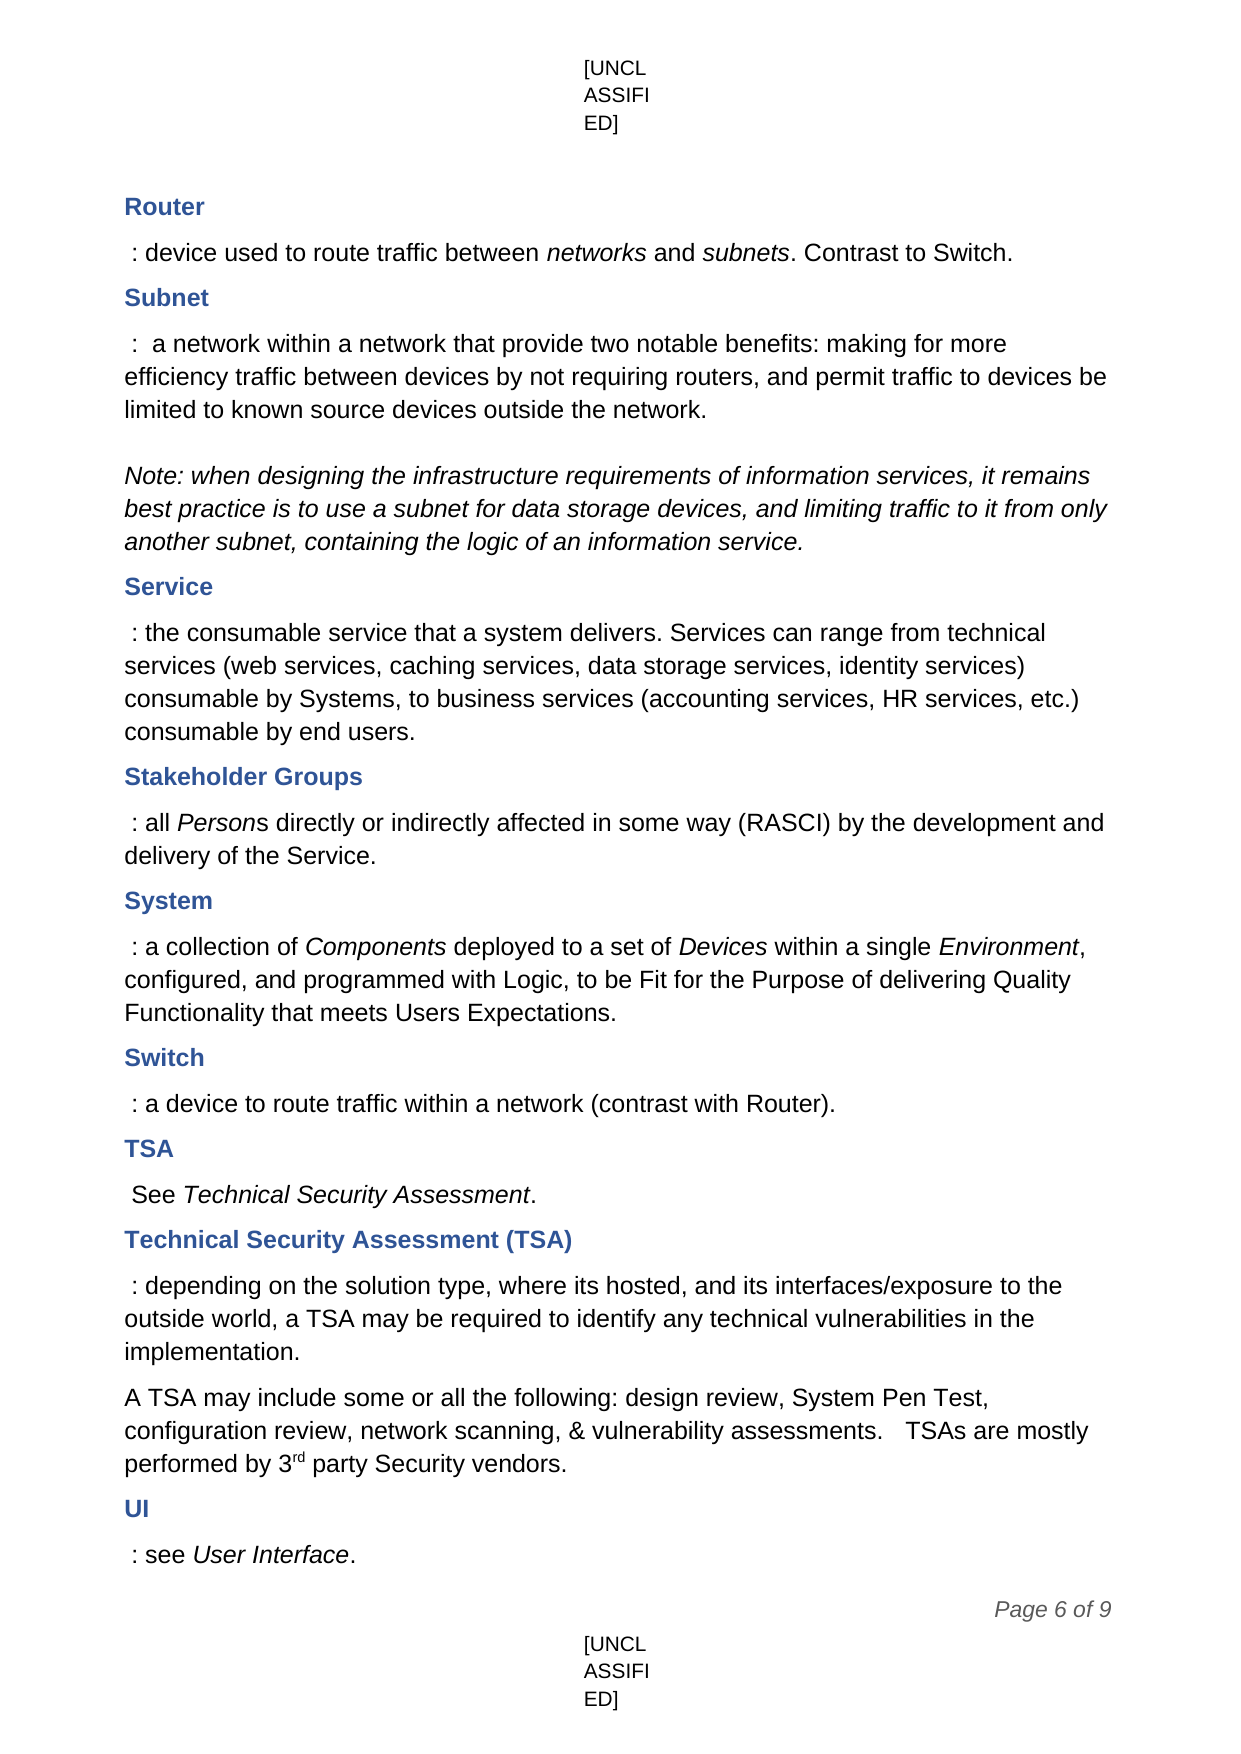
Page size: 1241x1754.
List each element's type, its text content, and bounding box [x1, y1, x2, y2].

subtitle Subnet [124, 283, 1116, 312]
text : the consumable service that a system delivers. Services can range from technical services (web services, caching services, data storage services, identity services) consumable by Systems, to business services (accounting services, HR services, etc.) consumable by end users. [124, 618, 1116, 746]
text : all Persons directly or indirectly affected in some way (RASCI) by the development and delivery of the Service. [124, 808, 1116, 869]
subtitle TSA [124, 1134, 1116, 1163]
text : a device to route traffic within a network (contrast with Router). [124, 1089, 1116, 1118]
text : device used to route traffic between networks and subnets. Contrast to Switch. [124, 237, 1116, 266]
subtitle Router [124, 192, 1116, 221]
text : see User Interface. [124, 1540, 1116, 1568]
text A TSA may include some or all the following: design review, System Pen Test, configuration review, network scanning, & vulnerability assessments. TSAs are mostly performed by 3rd party Security vendors. [124, 1383, 1116, 1477]
subtitle Service [124, 572, 1116, 601]
subtitle System [124, 886, 1116, 915]
text : depending on the solution type, where its hosted, and its interfaces/exposure to the outside world, a TSA may be required to identify any technical vulnerabilities in the implementation. [124, 1271, 1116, 1366]
subtitle Technical Security Assessment (TSA) [124, 1226, 1116, 1254]
subtitle Stakeholder Groups [124, 762, 1116, 791]
subtitle UI [124, 1494, 1116, 1523]
text : a collection of Components deployed to a set of Devices within a single Environment, configured, and programmed with Logic, to be Fit for the Purpose of delivering Quality Functionality that meets Users Expectations. [124, 932, 1116, 1027]
subtitle Switch [124, 1043, 1116, 1072]
text See Technical Security Assessment. [124, 1180, 1116, 1209]
